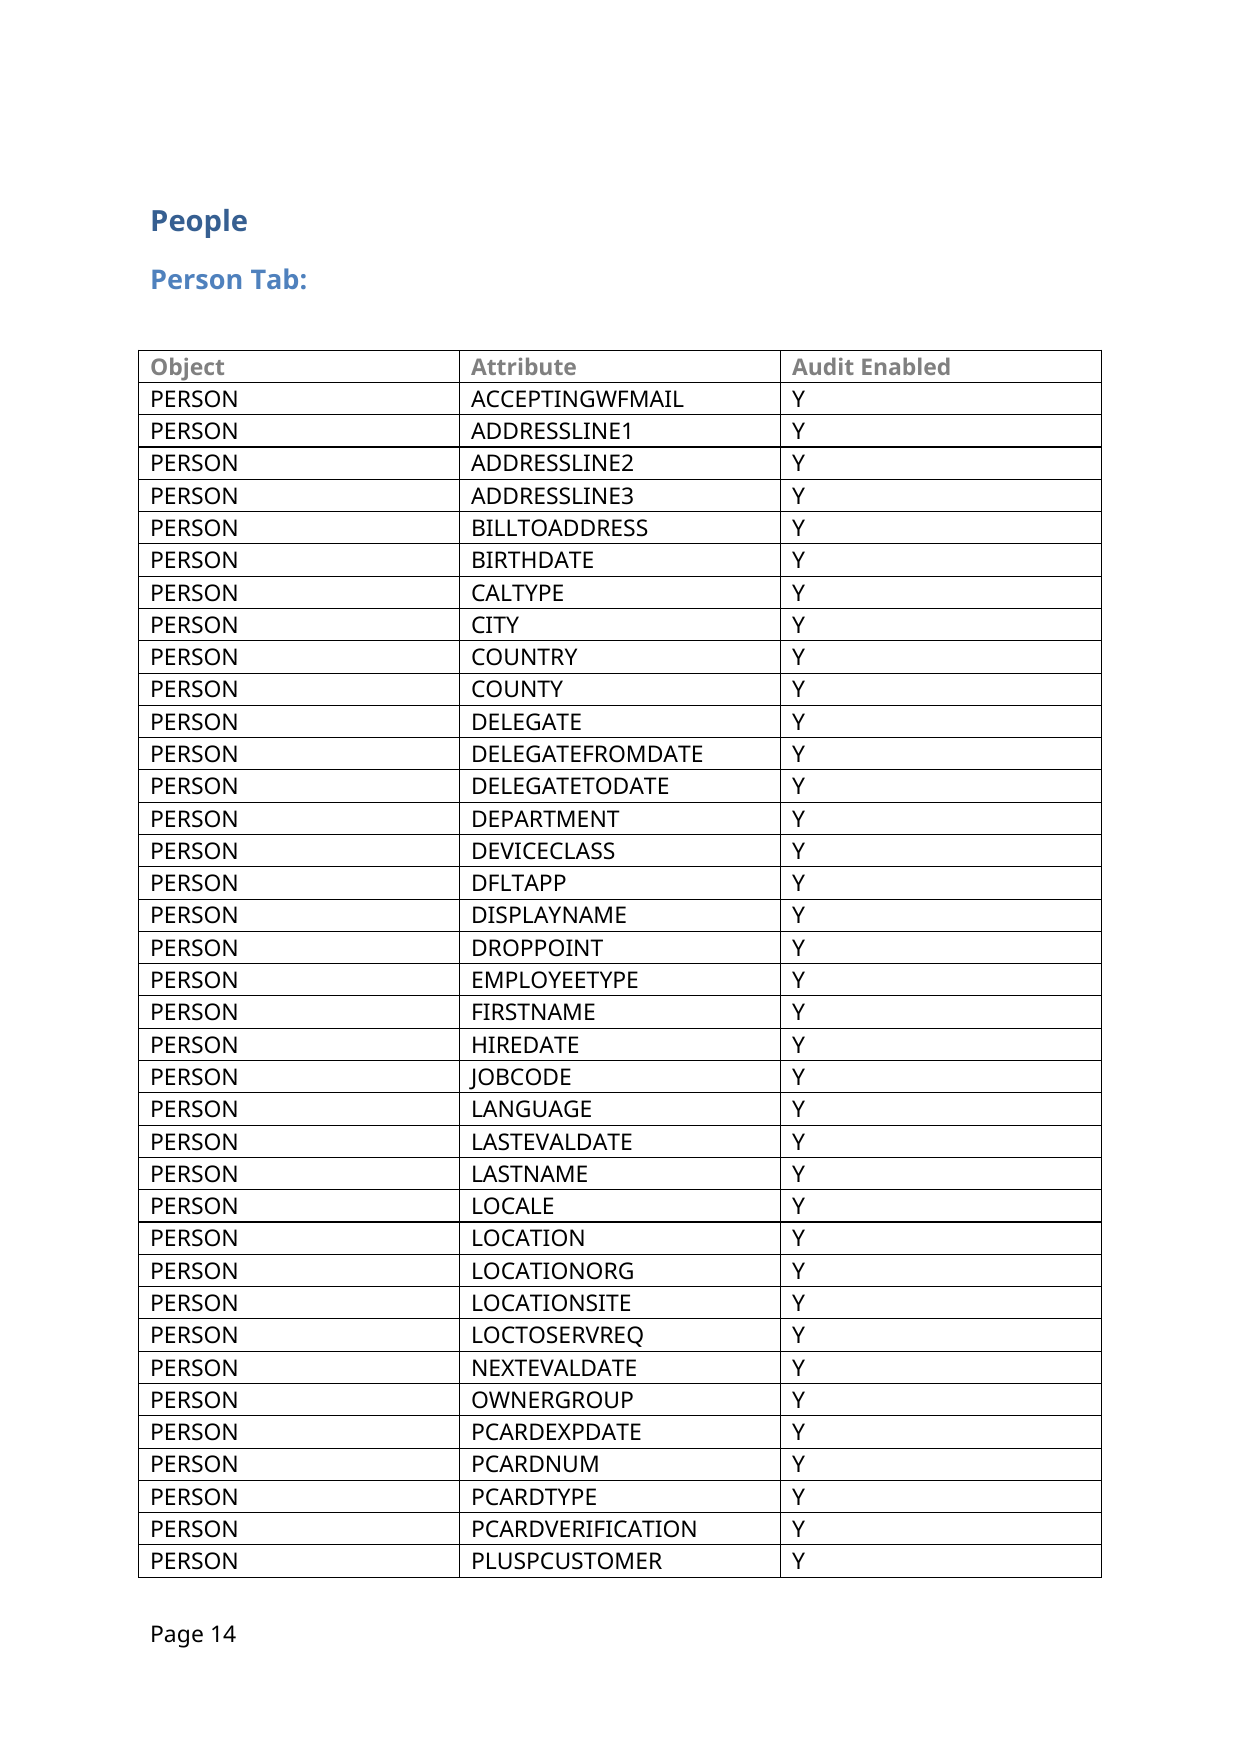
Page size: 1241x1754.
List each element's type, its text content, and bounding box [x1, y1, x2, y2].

table_cell Y [781, 996, 1101, 1028]
table_cell PERSON [139, 932, 459, 963]
table_cell PERSON [139, 1255, 459, 1286]
table_cell PERSON [139, 803, 459, 834]
table_cell LOCATIONSITE [460, 1287, 780, 1318]
table_cell PERSON [139, 1319, 459, 1351]
table_cell PERSON [139, 480, 459, 511]
table_cell Y [781, 674, 1101, 705]
table_cell Y [781, 900, 1101, 931]
table_cell DEPARTMENT [460, 803, 780, 834]
table_header Attribute [460, 351, 780, 382]
table_cell PCARDEXPDATE [460, 1416, 780, 1447]
table_cell PERSON [139, 1093, 459, 1124]
table_cell PERSON [139, 577, 459, 608]
table_cell Y [781, 1416, 1101, 1447]
table_cell Y [781, 1352, 1101, 1383]
table_cell PCARDNUM [460, 1449, 780, 1480]
table_cell PERSON [139, 1545, 459, 1577]
table_cell Y [781, 577, 1101, 608]
table_cell PERSON [139, 996, 459, 1028]
table_cell CITY [460, 609, 780, 640]
table_cell Y [781, 835, 1101, 866]
table_cell FIRSTNAME [460, 996, 780, 1028]
table_cell PERSON [139, 1352, 459, 1383]
table_cell PERSON [139, 1384, 459, 1415]
table_cell Y [781, 415, 1101, 446]
table_cell DEVICECLASS [460, 835, 780, 866]
table_cell DFLTAPP [460, 867, 780, 898]
table_cell Y [781, 1126, 1101, 1157]
table_cell ADDRESSLINE1 [460, 415, 780, 446]
table_cell CALTYPE [460, 577, 780, 608]
table_cell Y [781, 1255, 1101, 1286]
table_cell Y [781, 1093, 1101, 1124]
table_cell ADDRESSLINE2 [460, 448, 780, 479]
table_cell JOBCODE [460, 1061, 780, 1092]
table_cell Y [781, 1223, 1101, 1254]
table_cell Y [781, 1061, 1101, 1092]
table_cell PERSON [139, 1481, 459, 1512]
table_cell Y [781, 770, 1101, 802]
table_cell COUNTRY [460, 641, 780, 672]
table_cell LASTEVALDATE [460, 1126, 780, 1157]
table_cell BILLTOADDRESS [460, 512, 780, 543]
table_cell PERSON [139, 1449, 459, 1480]
table_cell Y [781, 609, 1101, 640]
table_cell ADDRESSLINE3 [460, 480, 780, 511]
table_cell PERSON [139, 674, 459, 705]
table_cell Y [781, 1481, 1101, 1512]
table_header Object [139, 351, 459, 382]
table_cell Y [781, 383, 1101, 414]
table_cell BIRTHDATE [460, 544, 780, 576]
table_cell PERSON [139, 415, 459, 446]
table_cell Y [781, 867, 1101, 898]
table_cell LOCALE [460, 1190, 780, 1221]
table_cell Y [781, 544, 1101, 576]
table_cell ACCEPTINGWFMAIL [460, 383, 780, 414]
table_cell Y [781, 1449, 1101, 1480]
table_cell PERSON [139, 1416, 459, 1447]
table_cell PERSON [139, 1287, 459, 1318]
table_cell Y [781, 1029, 1101, 1060]
table_cell PERSON [139, 738, 459, 769]
table_cell PERSON [139, 900, 459, 931]
table_cell DISPLAYNAME [460, 900, 780, 931]
table_cell PERSON [139, 867, 459, 898]
table_cell PERSON [139, 1158, 459, 1189]
table_cell Y [781, 706, 1101, 737]
table_cell PERSON [139, 1513, 459, 1544]
subtitle People [150, 200, 1090, 240]
table_cell Y [781, 964, 1101, 995]
table_cell DROPPOINT [460, 932, 780, 963]
table_cell PCARDTYPE [460, 1481, 780, 1512]
table_cell PERSON [139, 544, 459, 576]
table_cell LOCTOSERVREQ [460, 1319, 780, 1351]
table_cell LOCATION [460, 1223, 780, 1254]
table_cell Y [781, 641, 1101, 672]
table_cell HIREDATE [460, 1029, 780, 1060]
table_cell Y [781, 480, 1101, 511]
table_cell PERSON [139, 706, 459, 737]
table_cell PERSON [139, 641, 459, 672]
table_cell PERSON [139, 609, 459, 640]
table_cell PERSON [139, 512, 459, 543]
table_cell PERSON [139, 1029, 459, 1060]
table_cell Y [781, 932, 1101, 963]
table_cell OWNERGROUP [460, 1384, 780, 1415]
table_cell Y [781, 1319, 1101, 1351]
table_cell Y [781, 803, 1101, 834]
table_cell PERSON [139, 448, 459, 479]
table_cell PLUSPCUSTOMER [460, 1545, 780, 1577]
table_cell PERSON [139, 383, 459, 414]
table_cell Y [781, 448, 1101, 479]
table_cell Y [781, 512, 1101, 543]
table_cell PERSON [139, 770, 459, 802]
table_cell DELEGATE [460, 706, 780, 737]
table_cell Y [781, 738, 1101, 769]
table_cell PERSON [139, 1126, 459, 1157]
table_cell NEXTEVALDATE [460, 1352, 780, 1383]
table_header Audit Enabled [781, 351, 1101, 382]
table_cell DELEGATEFROMDATE [460, 738, 780, 769]
table_cell LASTNAME [460, 1158, 780, 1189]
subtitle Person Tab: [150, 261, 1090, 297]
table_cell COUNTY [460, 674, 780, 705]
table_cell Y [781, 1545, 1101, 1577]
table_cell PERSON [139, 964, 459, 995]
table_cell PCARDVERIFICATION [460, 1513, 780, 1544]
table_cell LANGUAGE [460, 1093, 780, 1124]
table_cell Y [781, 1158, 1101, 1189]
table_cell PERSON [139, 1223, 459, 1254]
table_cell PERSON [139, 1190, 459, 1221]
table_cell PERSON [139, 1061, 459, 1092]
table_cell Y [781, 1513, 1101, 1544]
table_cell PERSON [139, 835, 459, 866]
table_cell EMPLOYEETYPE [460, 964, 780, 995]
table_cell Y [781, 1384, 1101, 1415]
table_cell Y [781, 1190, 1101, 1221]
table_cell LOCATIONORG [460, 1255, 780, 1286]
table_cell DELEGATETODATE [460, 770, 780, 802]
table_cell Y [781, 1287, 1101, 1318]
